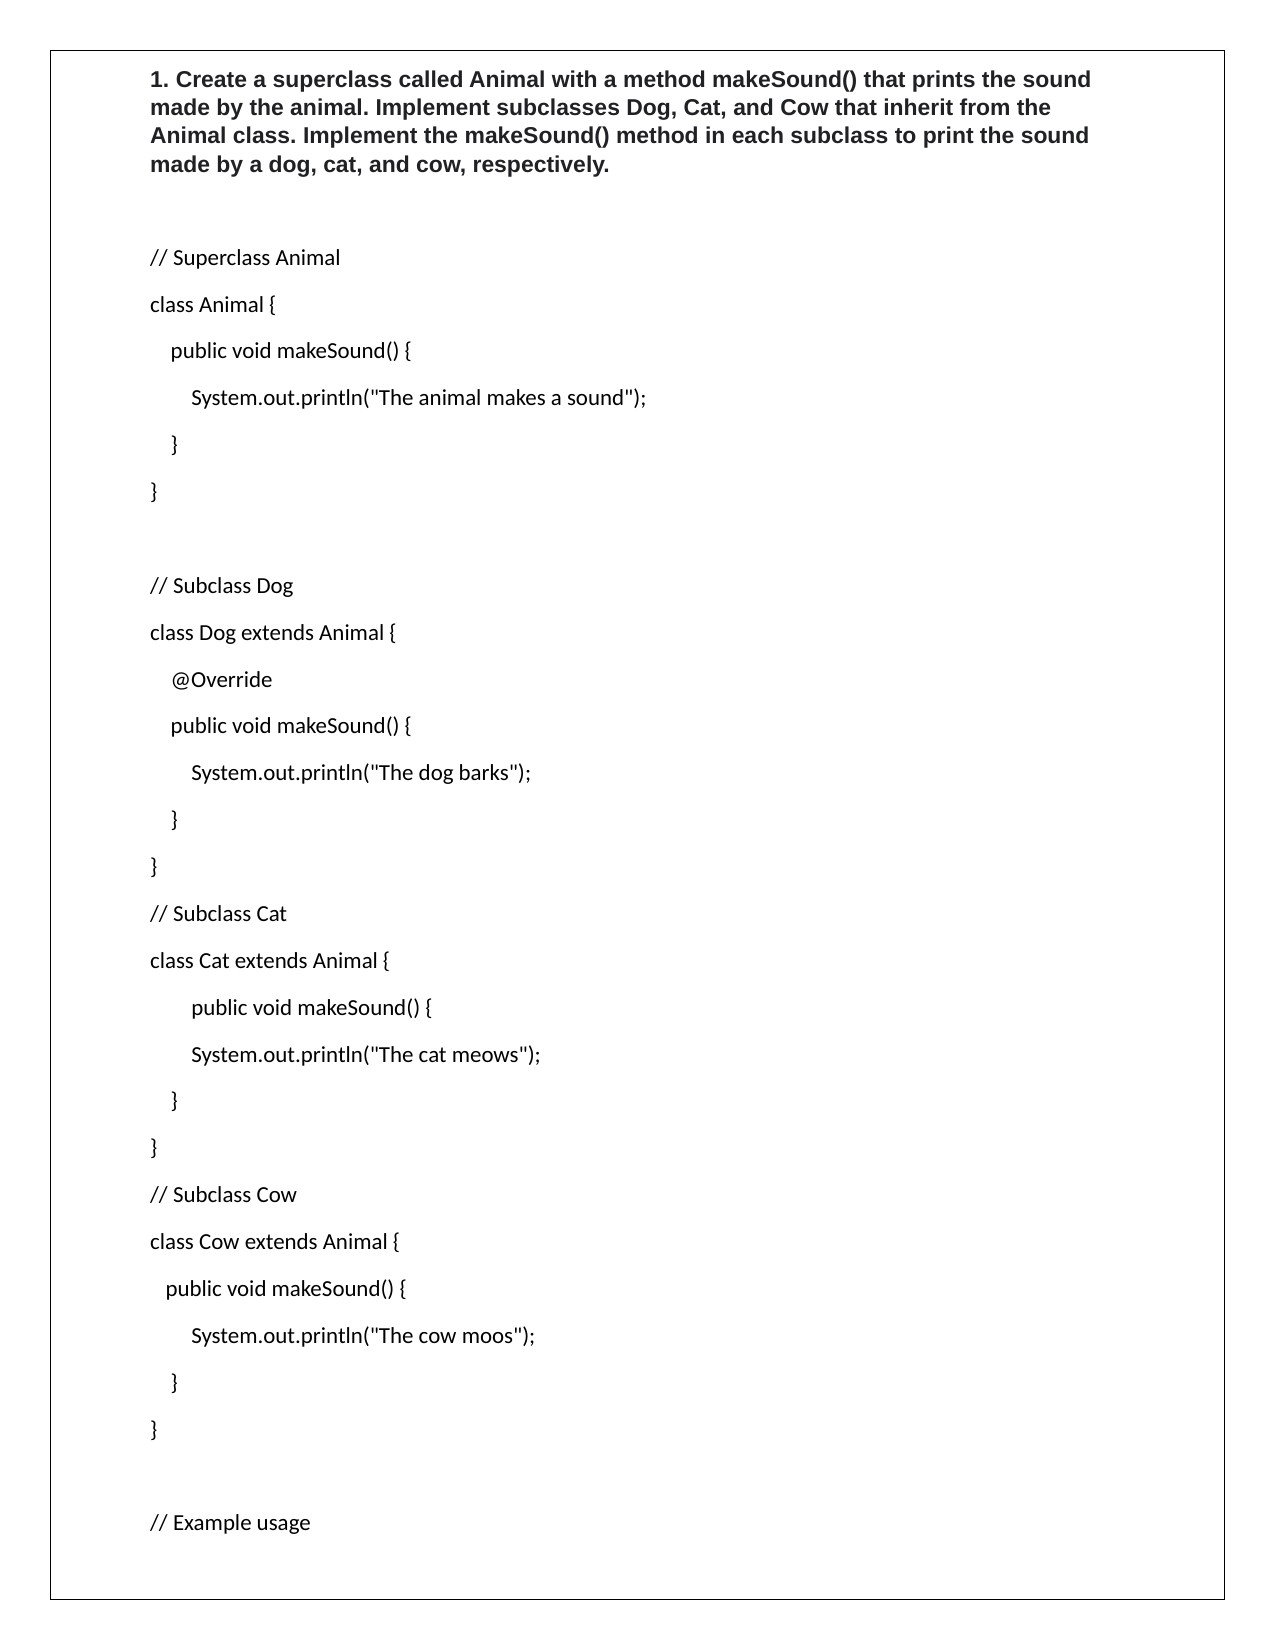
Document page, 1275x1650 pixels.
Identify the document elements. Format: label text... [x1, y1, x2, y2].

text 1. Create a superclass called Animal with a method makeSound() that prints the sound made by the animal. Implement subclasses Dog, Cat, and Cow that inherit from the Animal class. Implement the makeSound() method in each subclass to print the sound made by a dog, cat, and cow, respectively. [150, 66, 1125, 177]
text } [150, 1087, 1125, 1114]
text public void makeSound() { [150, 712, 1125, 739]
text } [150, 1133, 1125, 1161]
text class Dog extends Animal { [150, 618, 1125, 646]
text class Cow extends Animal { [150, 1227, 1125, 1255]
text } [150, 477, 1125, 505]
text } [150, 805, 1125, 833]
text System.out.println("The dog barks"); [150, 758, 1125, 786]
text System.out.println("The animal makes a sound"); [150, 383, 1125, 411]
text // Subclass Cow [150, 1180, 1125, 1208]
text System.out.println("The cat meows"); [150, 1040, 1125, 1068]
text } [150, 1415, 1125, 1443]
text public void makeSound() { [150, 337, 1125, 364]
text public void makeSound() { [150, 993, 1125, 1021]
text // Example usage [150, 1508, 1125, 1536]
text class Animal { [150, 290, 1125, 318]
text @Override [150, 665, 1125, 693]
text // Superclass Animal [150, 243, 1125, 271]
text } [150, 430, 1125, 458]
text } [150, 1368, 1125, 1396]
text } [150, 852, 1125, 880]
text System.out.println("The cow moos"); [150, 1321, 1125, 1349]
text // Subclass Cat [150, 899, 1125, 927]
text // Subclass Dog [150, 571, 1125, 599]
text public void makeSound() { [150, 1274, 1125, 1302]
text class Cat extends Animal { [150, 946, 1125, 974]
